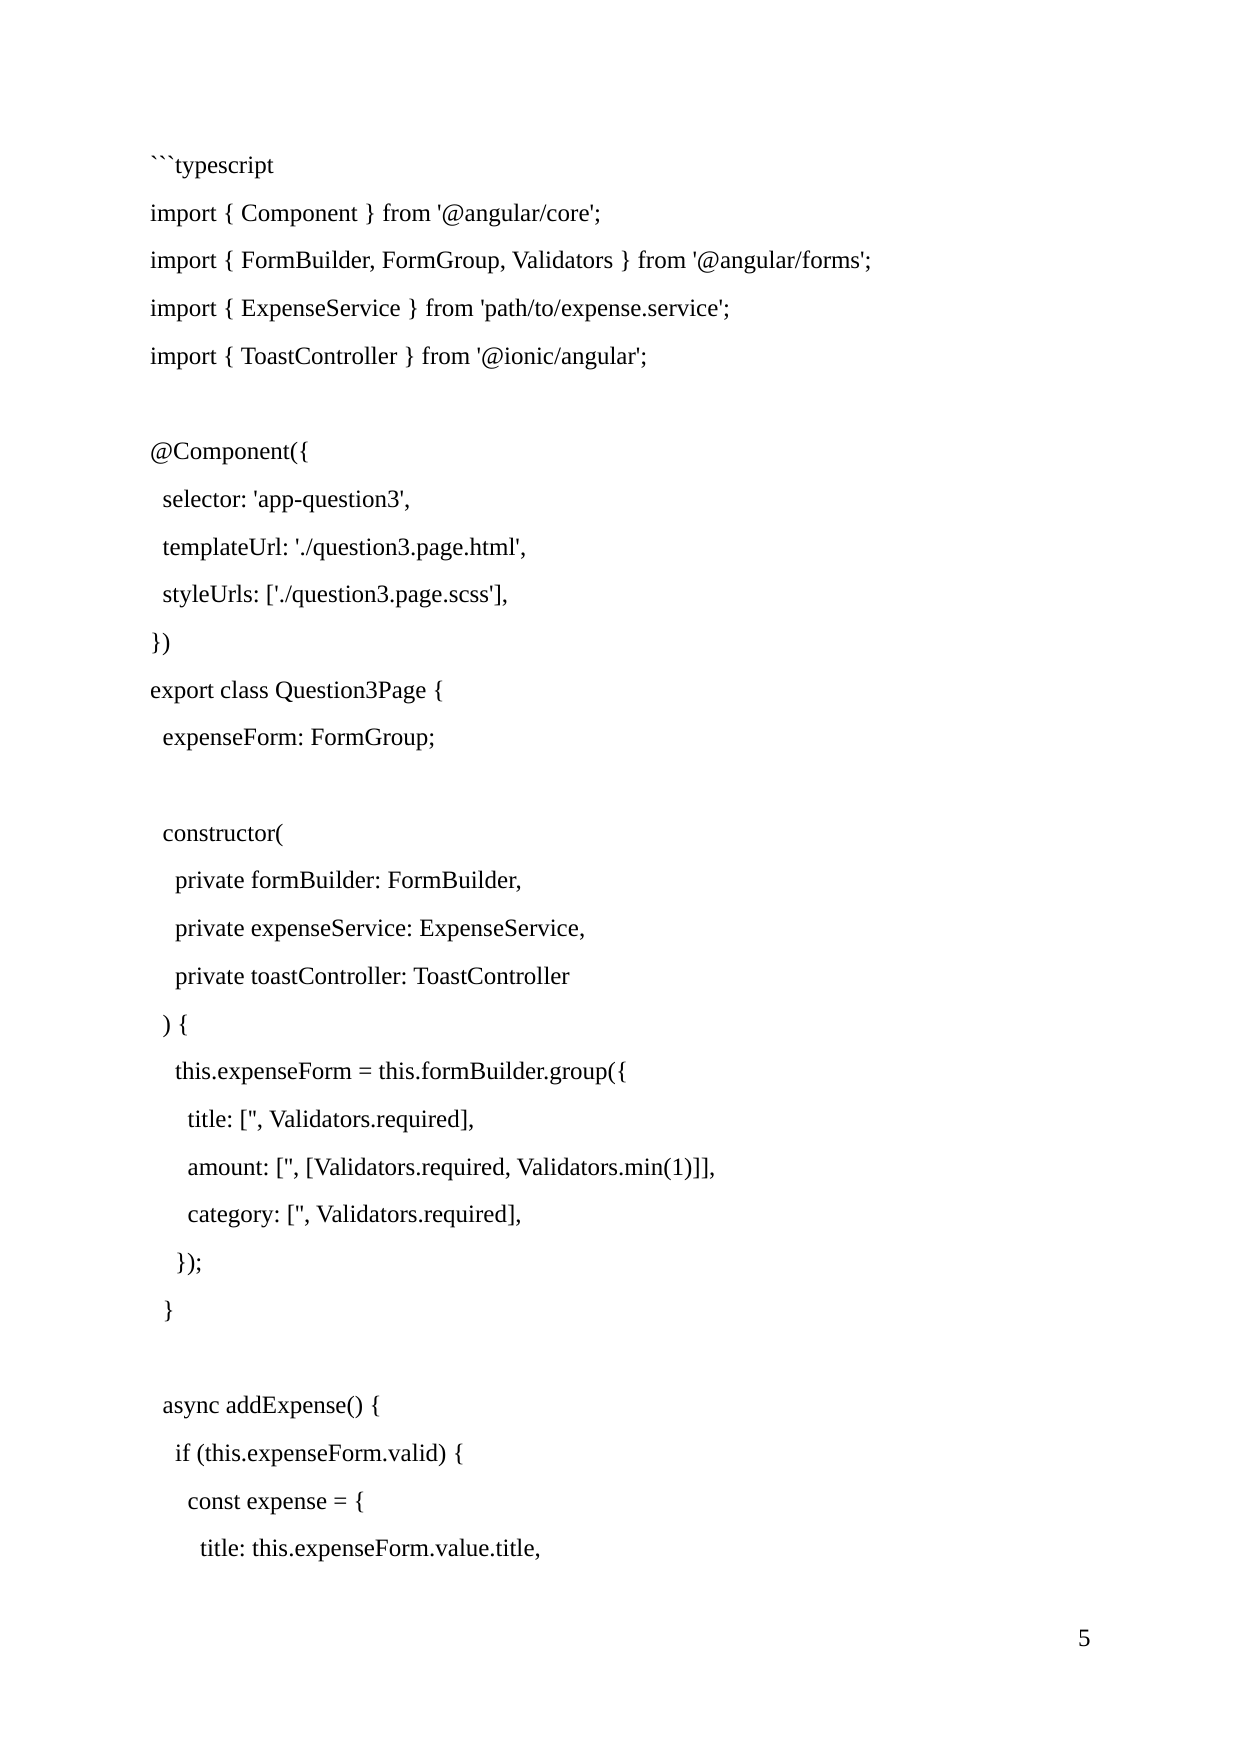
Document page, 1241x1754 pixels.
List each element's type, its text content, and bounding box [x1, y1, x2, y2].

text import { ExpenseService } from 'path/to/expense.service'; [150, 293, 1090, 322]
text styleUrls: ['./question3.page.scss'], [150, 579, 1090, 608]
text amount: ['', [Validators.required, Validators.min(1)]], [150, 1152, 1090, 1181]
text import { Component } from '@angular/core'; [150, 198, 1090, 226]
text title: this.expenseForm.value.title, [150, 1533, 1090, 1562]
text category: ['', Validators.required], [150, 1199, 1090, 1228]
text selector: 'app-question3', [150, 484, 1090, 513]
text constructor( [150, 818, 1090, 847]
text } [150, 1295, 1090, 1324]
text private formBuilder: FormBuilder, [150, 866, 1090, 894]
text @Component({ [150, 436, 1090, 465]
text ) { [150, 1009, 1090, 1037]
text }); [150, 1247, 1090, 1276]
text templateUrl: './question3.page.html', [150, 532, 1090, 560]
text export class Question3Page { [150, 675, 1090, 703]
text async addExpense() { [150, 1390, 1090, 1419]
text expenseForm: FormGroup; [150, 722, 1090, 751]
text import { ToastController } from '@ionic/angular'; [150, 341, 1090, 369]
text title: ['', Validators.required], [150, 1104, 1090, 1133]
text private toastController: ToastController [150, 961, 1090, 990]
text ```typescript [150, 150, 1090, 179]
text if (this.expenseForm.valid) { [150, 1438, 1090, 1467]
text this.expenseForm = this.formBuilder.group({ [150, 1056, 1090, 1085]
text const expense = { [150, 1486, 1090, 1514]
text private expenseService: ExpenseService, [150, 913, 1090, 942]
text import { FormBuilder, FormGroup, Validators } from '@angular/forms'; [150, 245, 1090, 274]
text }) [150, 627, 1090, 656]
